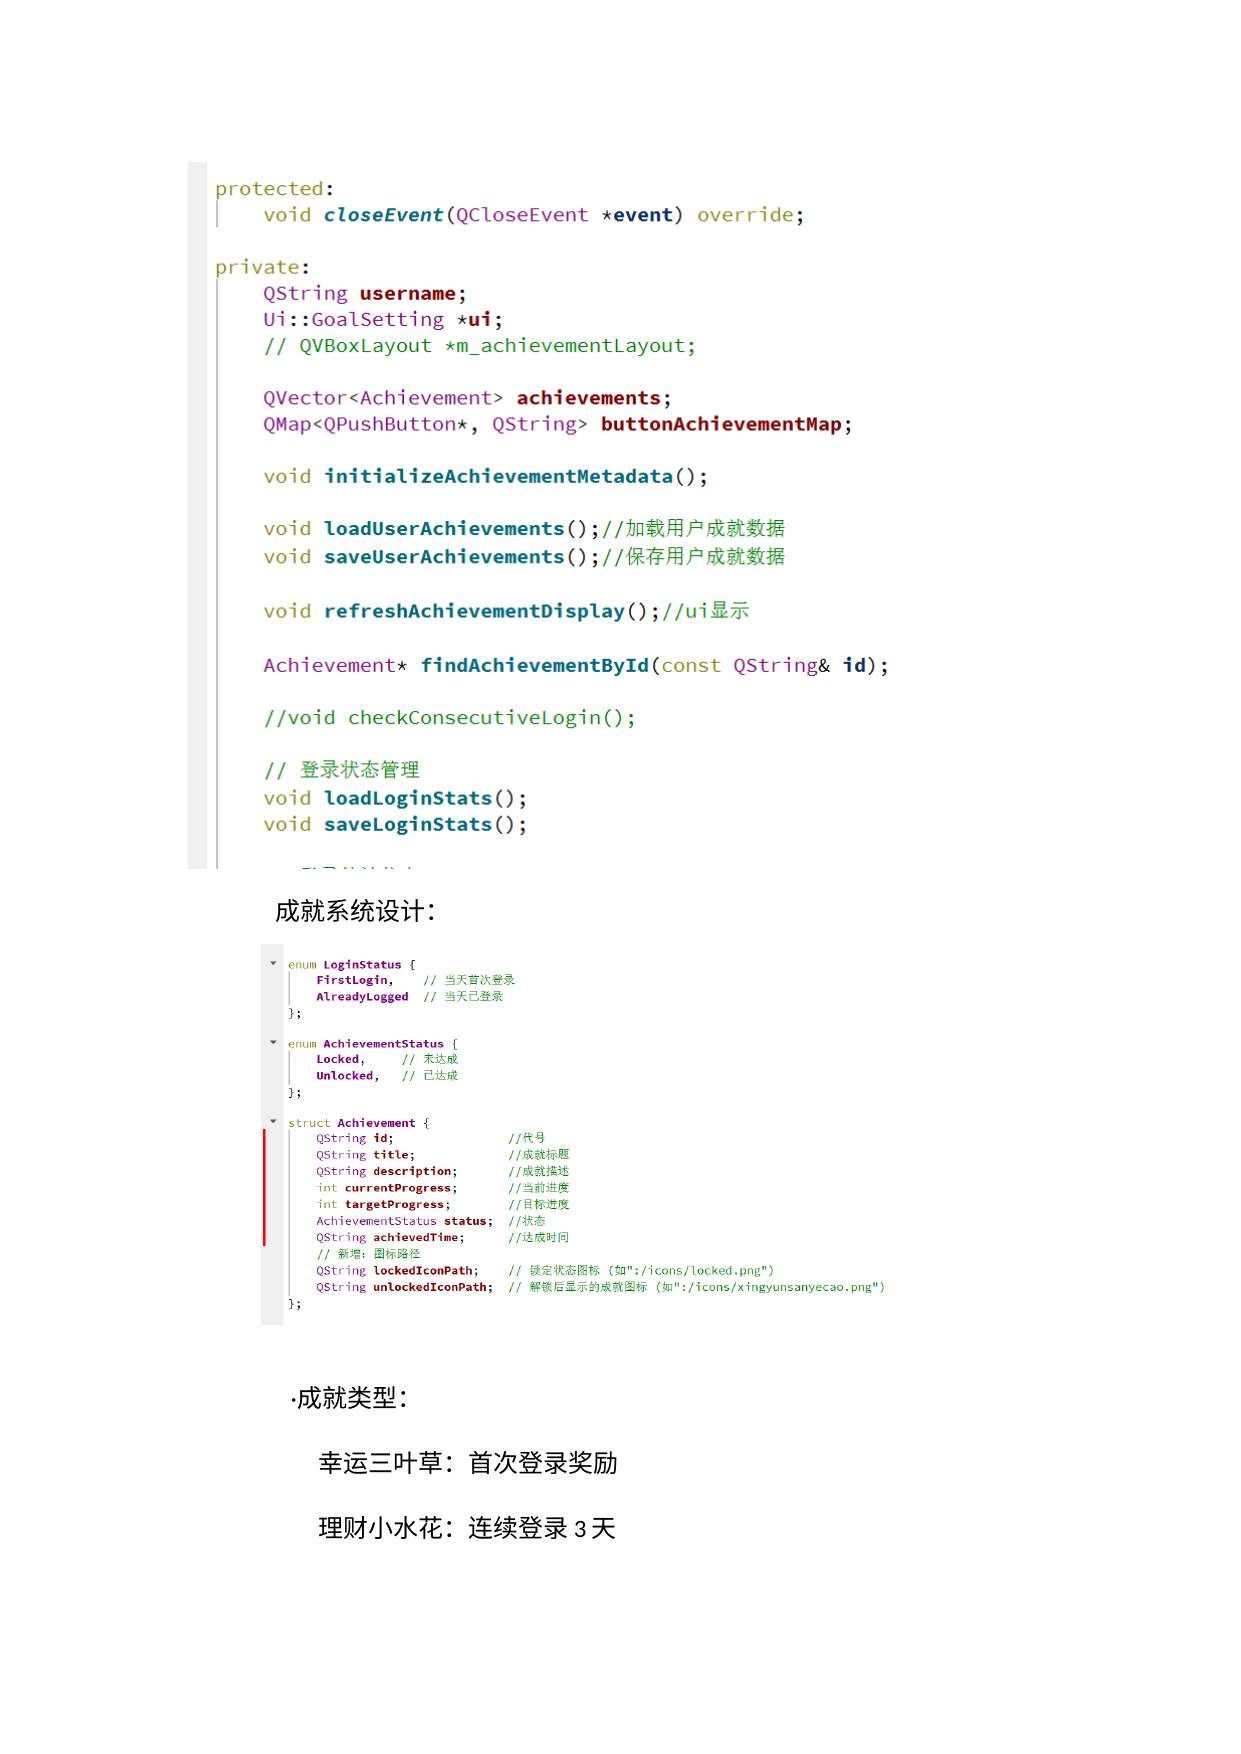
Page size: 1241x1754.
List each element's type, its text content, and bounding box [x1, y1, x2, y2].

text ​​ 幸运三叶草：首次登录奖励 [187, 1429, 1053, 1494]
text ·成就类型： [187, 1364, 1053, 1429]
text 成就系统设计： [231, 877, 1053, 942]
text ​​ 理财小水花：连续登录3天 [187, 1494, 1053, 1559]
picture [260, 944, 916, 1324]
picture [187, 162, 1053, 869]
